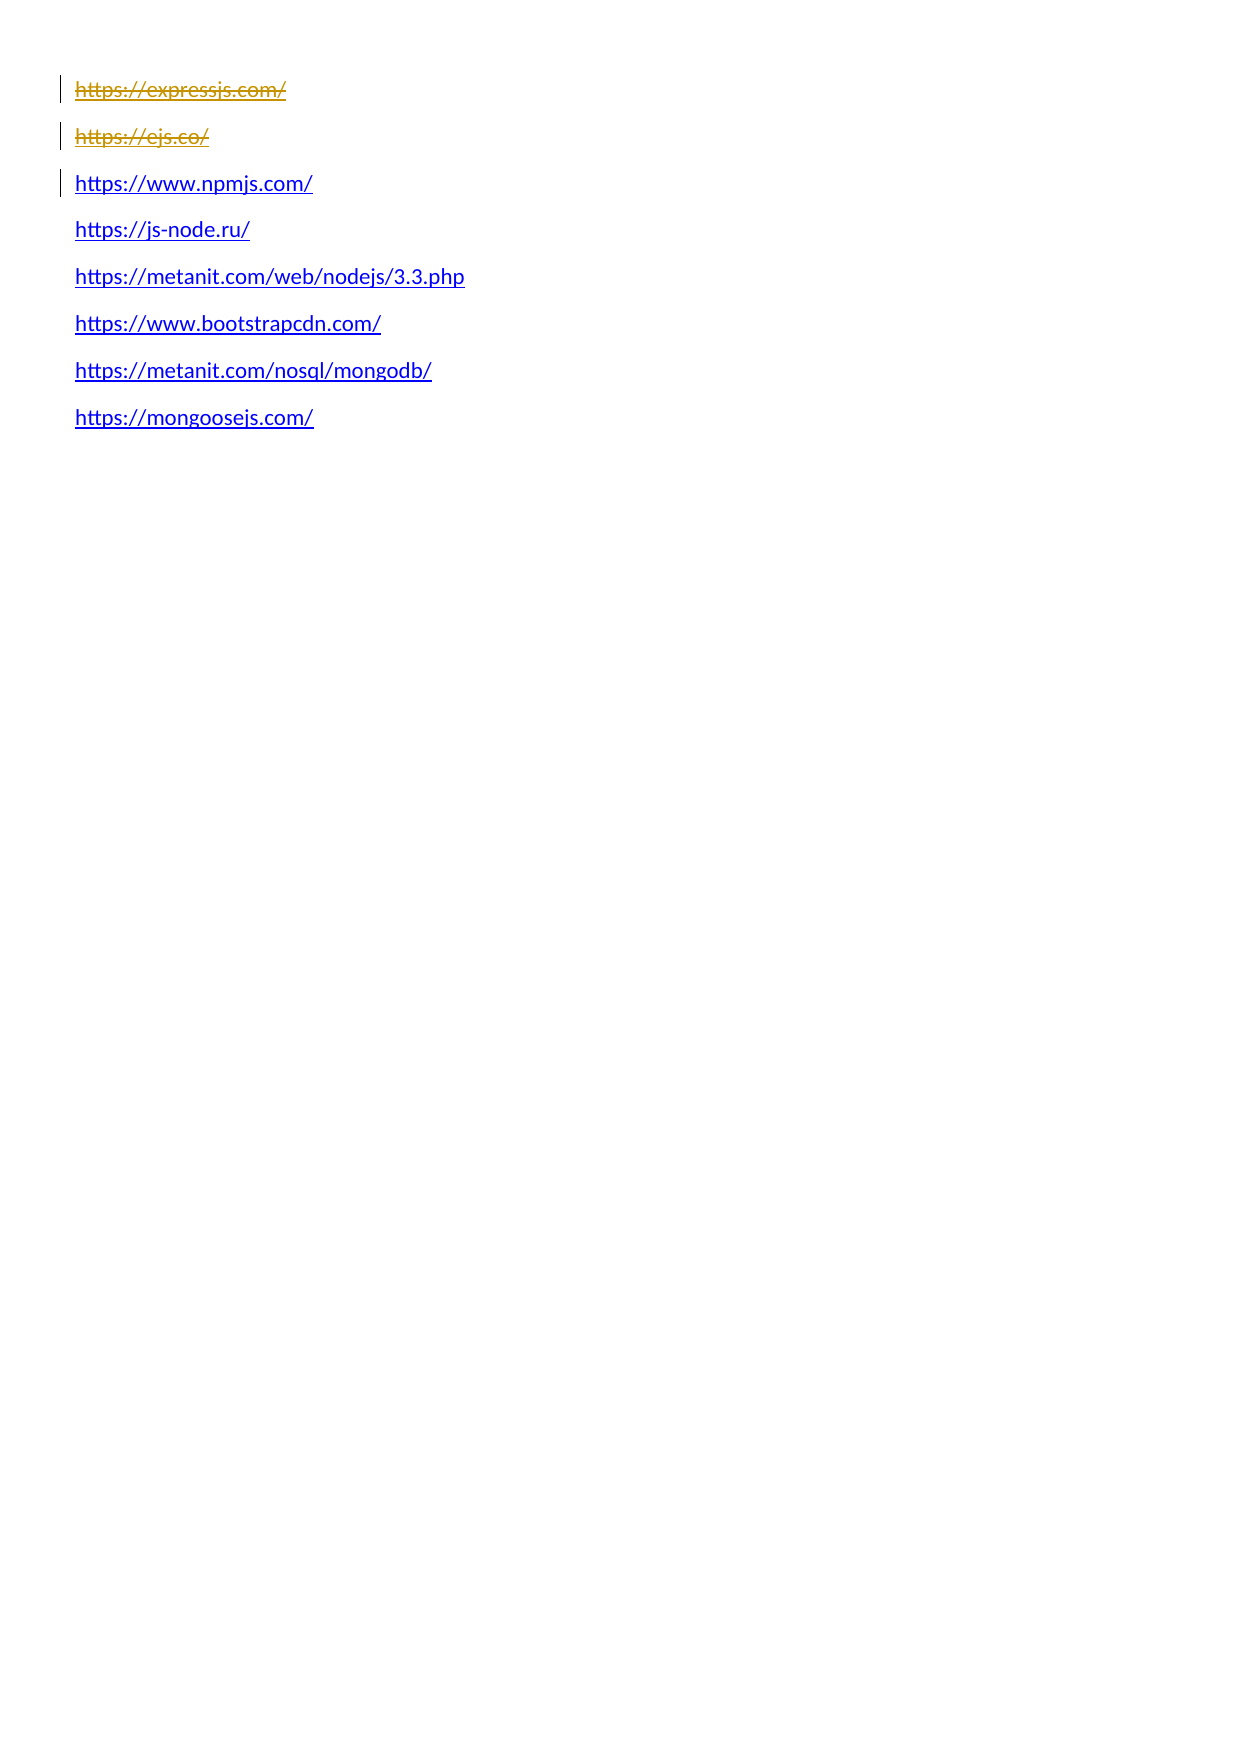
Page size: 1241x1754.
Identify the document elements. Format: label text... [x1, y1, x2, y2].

text https://metanit.com/web/nodejs/3.3.php [75, 262, 1165, 291]
text https://www.npmjs.com/ [75, 169, 1165, 197]
text https://js-node.ru/ [75, 216, 1165, 244]
text https://metanit.com/nosql/mongodb/ [75, 356, 1165, 384]
text https://mongoosejs.com/ [75, 403, 1165, 431]
text https://www.bootstrapcdn.com/ [75, 309, 1165, 337]
